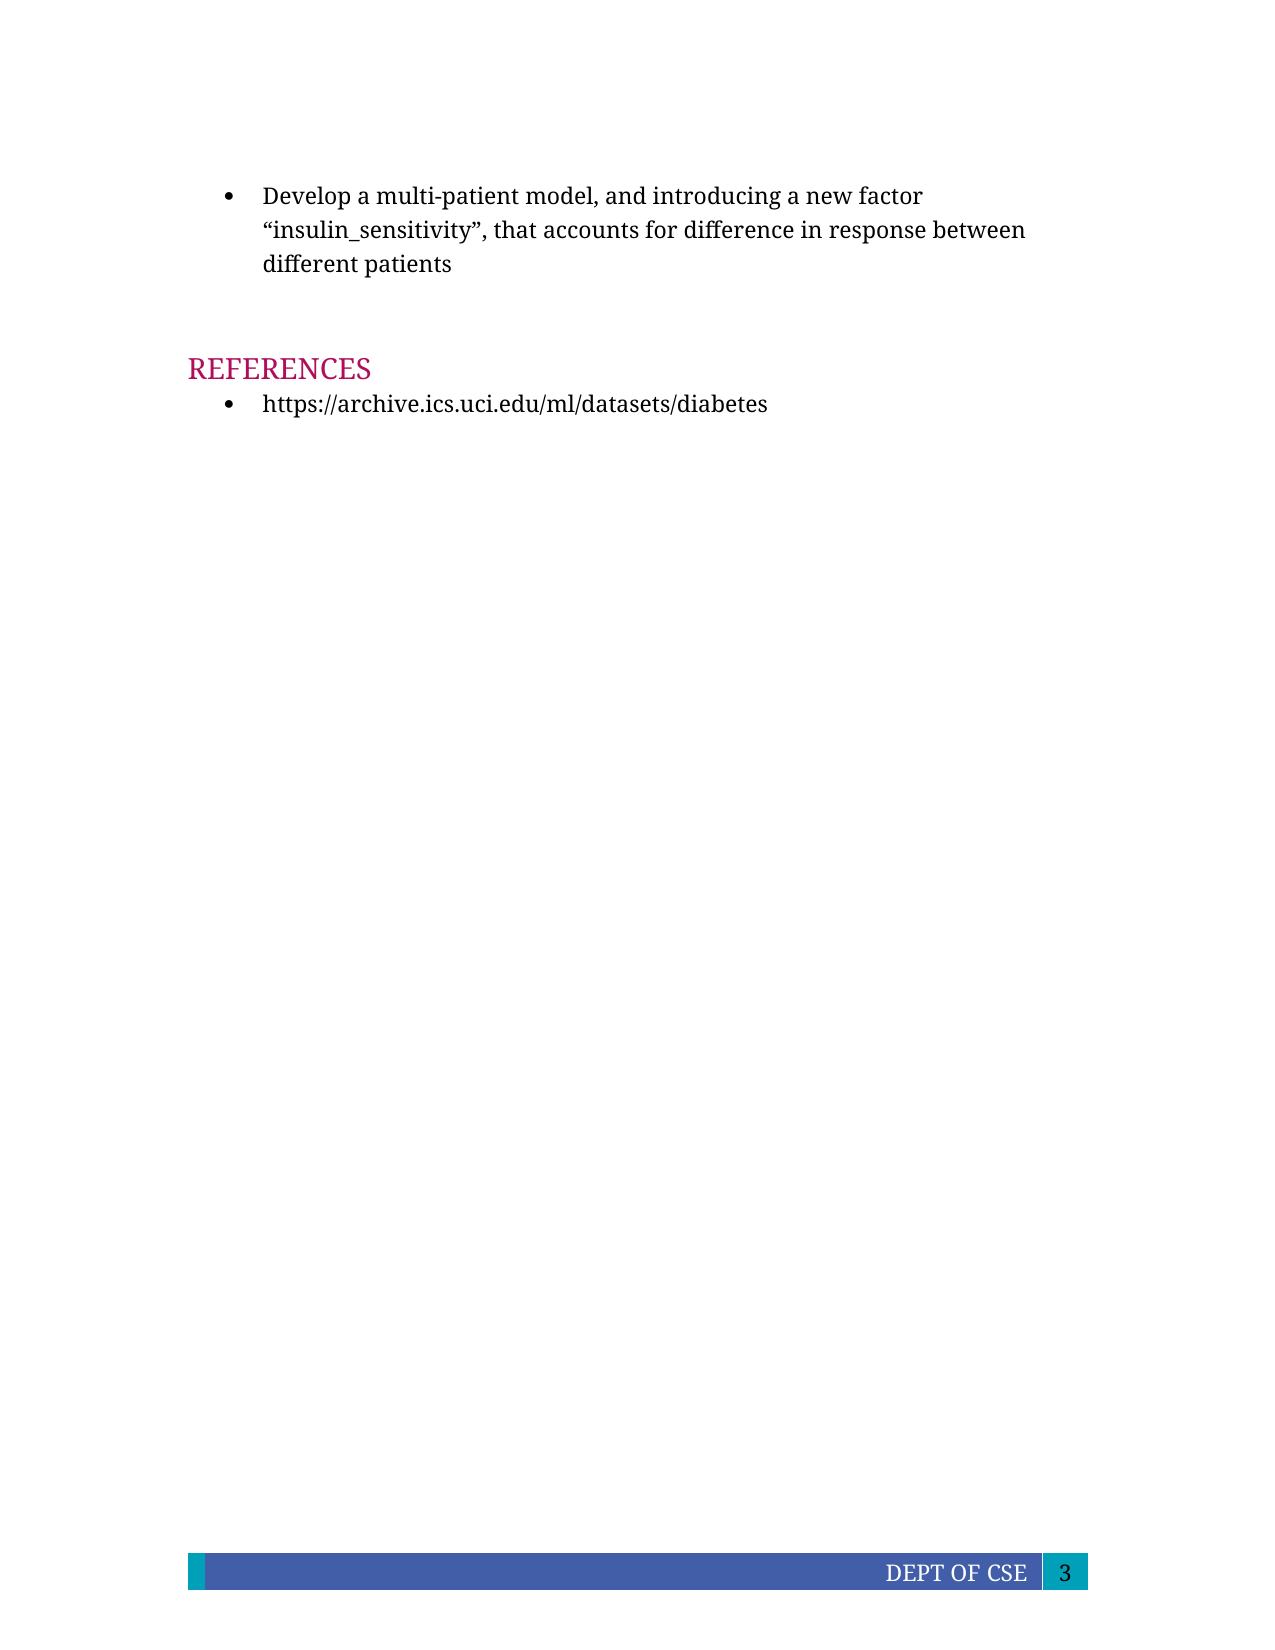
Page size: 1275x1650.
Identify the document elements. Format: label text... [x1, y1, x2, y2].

subtitle REFERENCES [187, 348, 1087, 388]
list Develop a multi-patient model, and introducing a new factor “insulin_sensitivity”, that accounts for difference in response between different patients [225, 180, 1087, 279]
list https://archive.ics.uci.edu/ml/datasets/diabetes [225, 388, 1087, 419]
